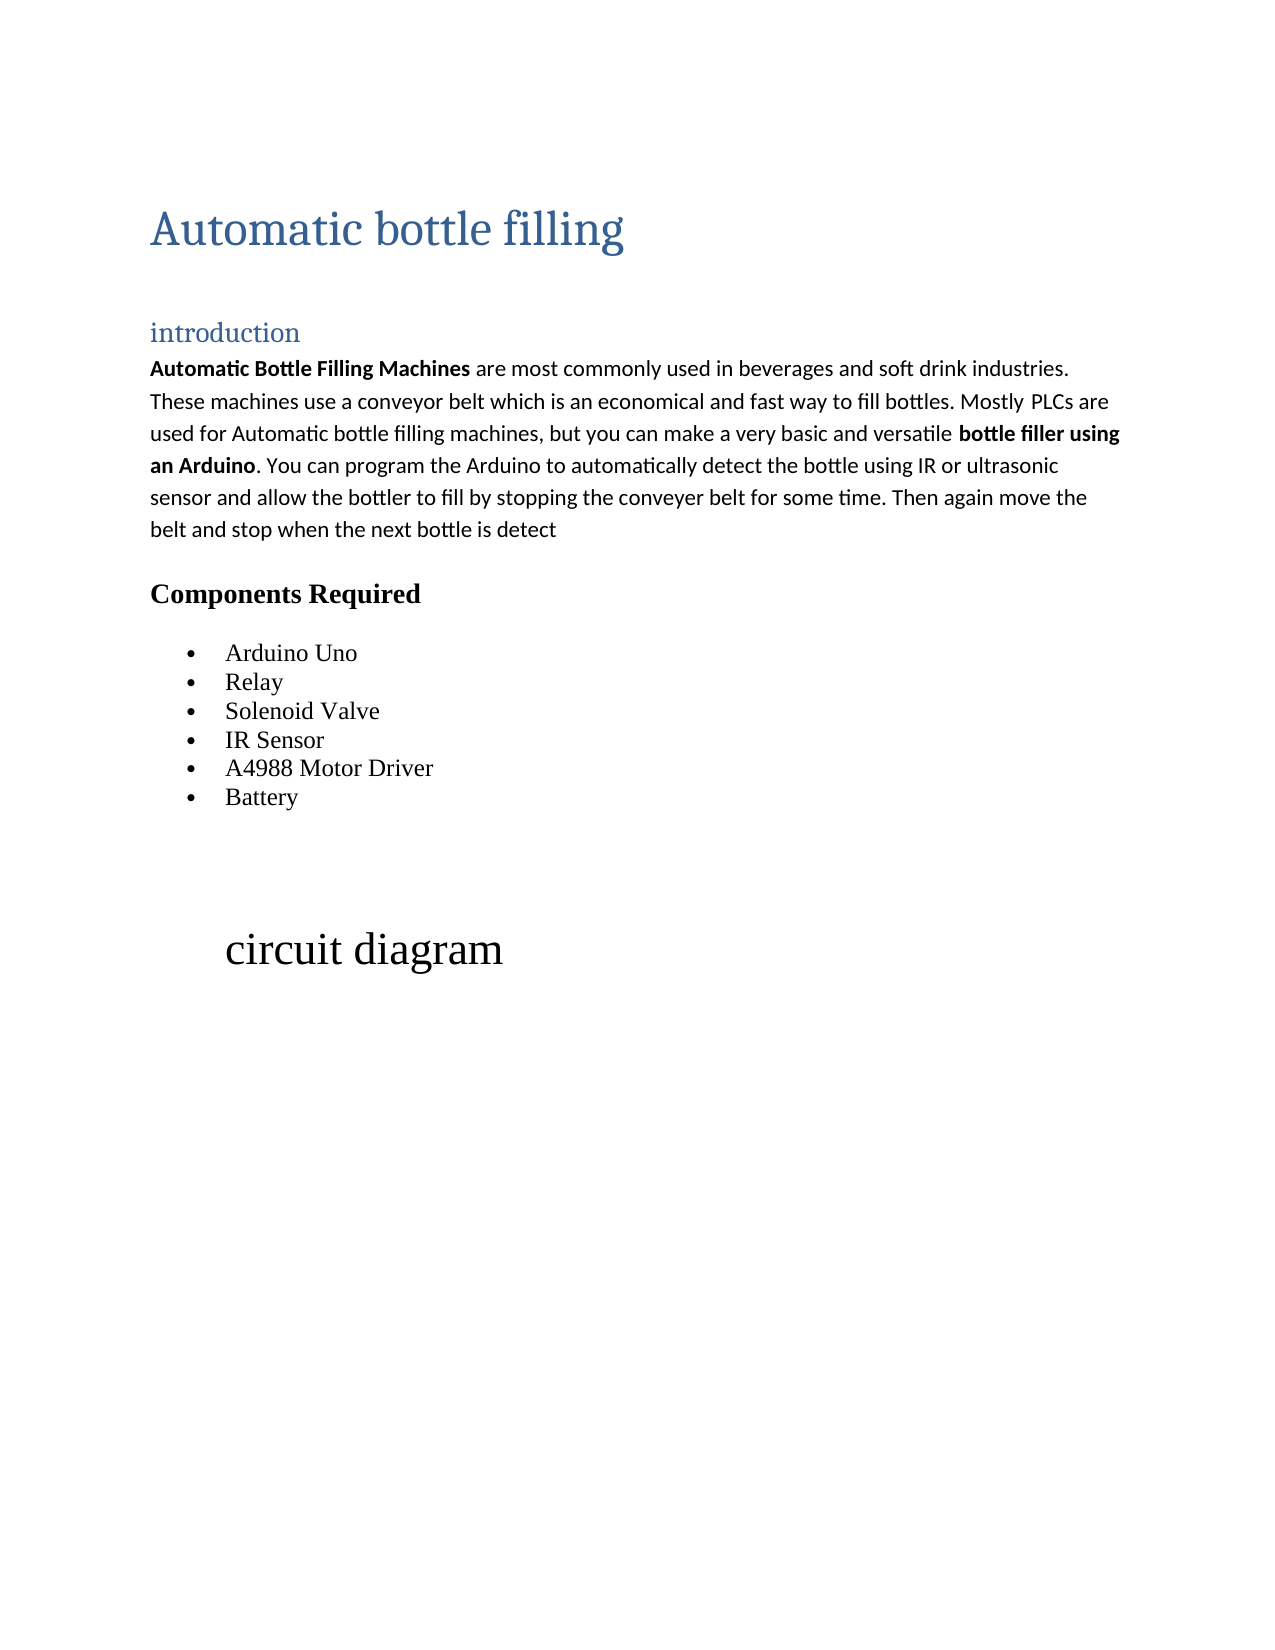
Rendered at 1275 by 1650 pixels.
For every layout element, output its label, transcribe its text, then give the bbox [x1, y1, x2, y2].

list Battery [187, 782, 1125, 811]
text Automatic Bottle Filling Machines are most commonly used in beverages and soft drink industries. These machines use a conveyor belt which is an economical and fast way to fill bottles. Mostly PLCs are used for Automatic bottle filling machines, but you can make a very basic and versatile bottle filler using an Arduino. You can program the Arduino to automatically detect the bottle using IR or ultrasonic sensor and allow the bottler to fill by stopping the conveyer belt for some time. Then again move the belt and stop when the next bottle is detect [150, 354, 1125, 543]
subtitle Automatic bottle filling [150, 200, 1125, 257]
list A4988 Motor Driver [187, 753, 1125, 782]
list Relay [187, 667, 1125, 696]
list IR Sensor [187, 725, 1125, 753]
text Components Required [150, 577, 1125, 609]
list Solenoid Valve [187, 696, 1125, 725]
subtitle introduction [150, 316, 1125, 349]
list Arduino Uno [187, 638, 1125, 667]
text circuit diagram [225, 922, 1125, 975]
